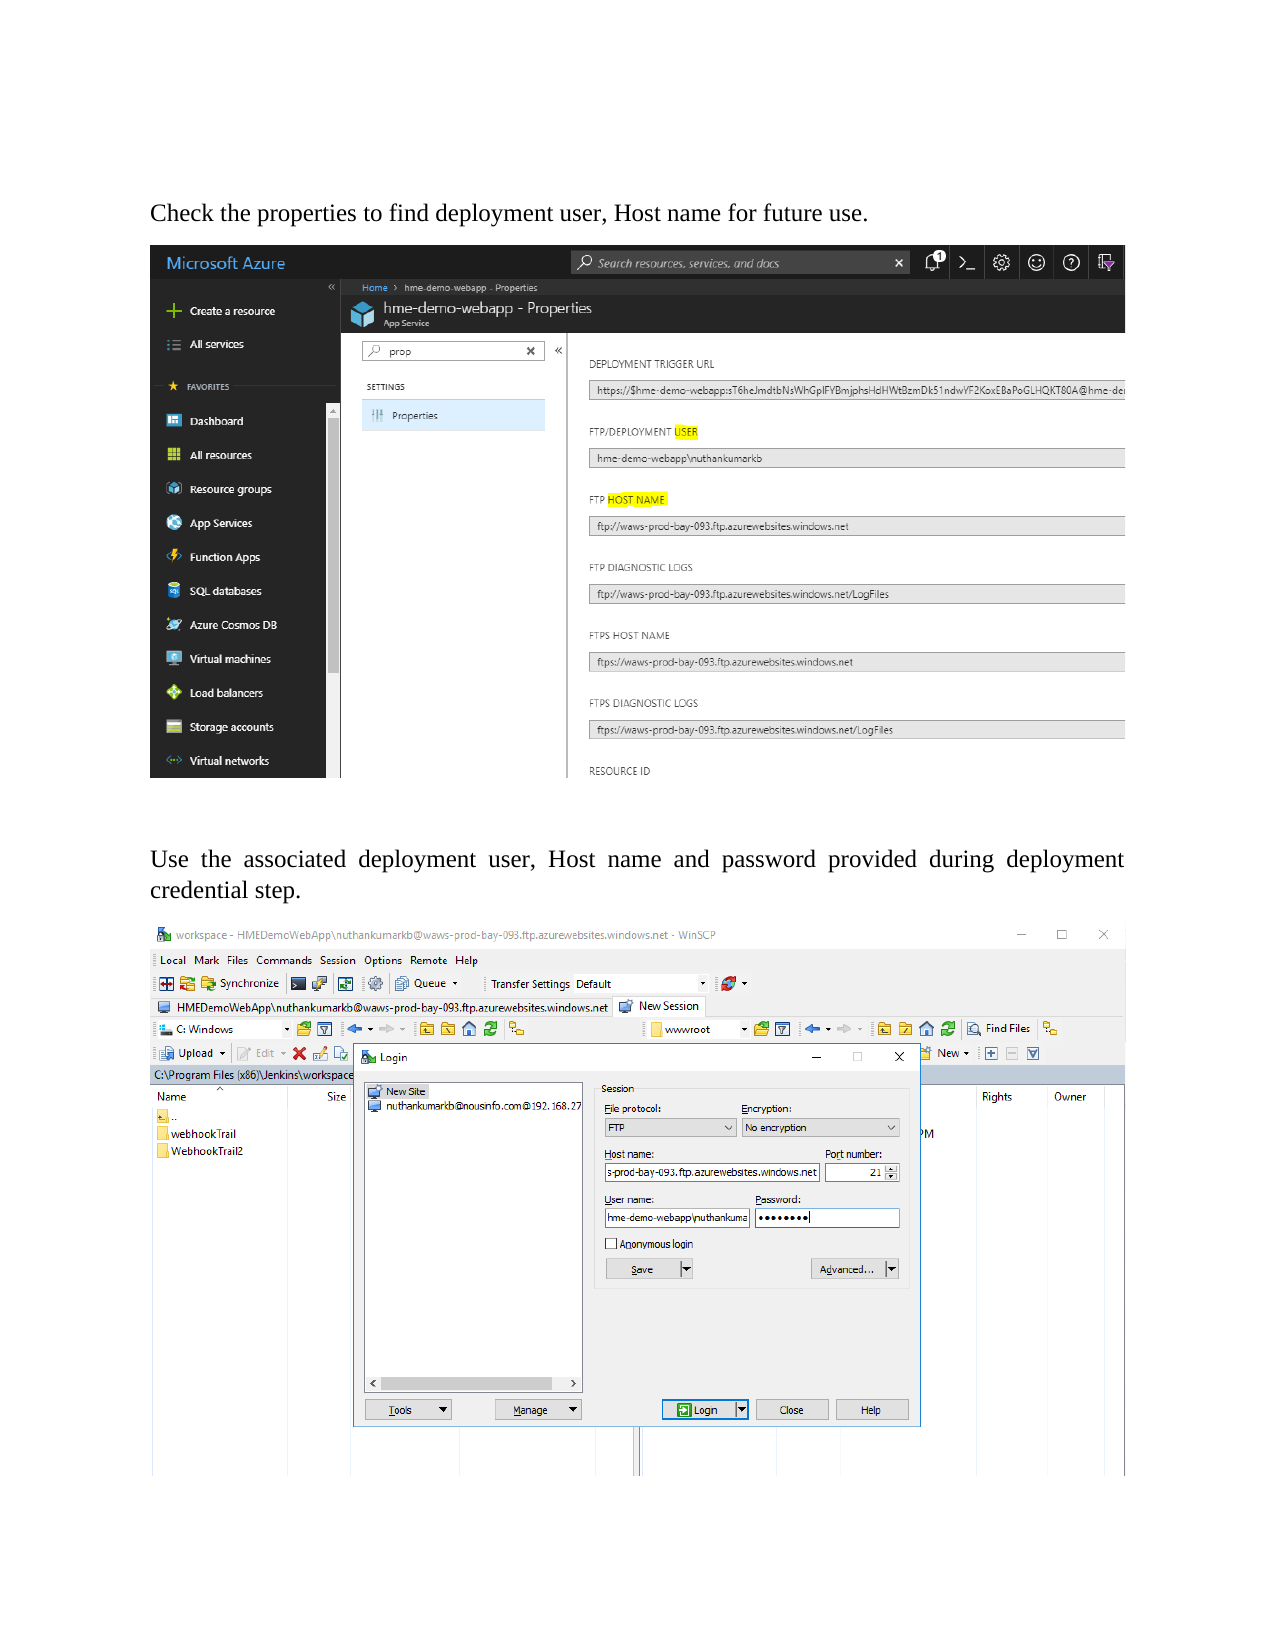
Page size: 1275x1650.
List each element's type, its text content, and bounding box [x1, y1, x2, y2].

picture [150, 245, 1125, 778]
text Use the associated deployment user, Host name and password provided during deployment credential step. [150, 844, 1125, 904]
picture [150, 922, 1125, 1476]
text Check the properties to find deployment user, Host name for future use. [150, 198, 1125, 226]
